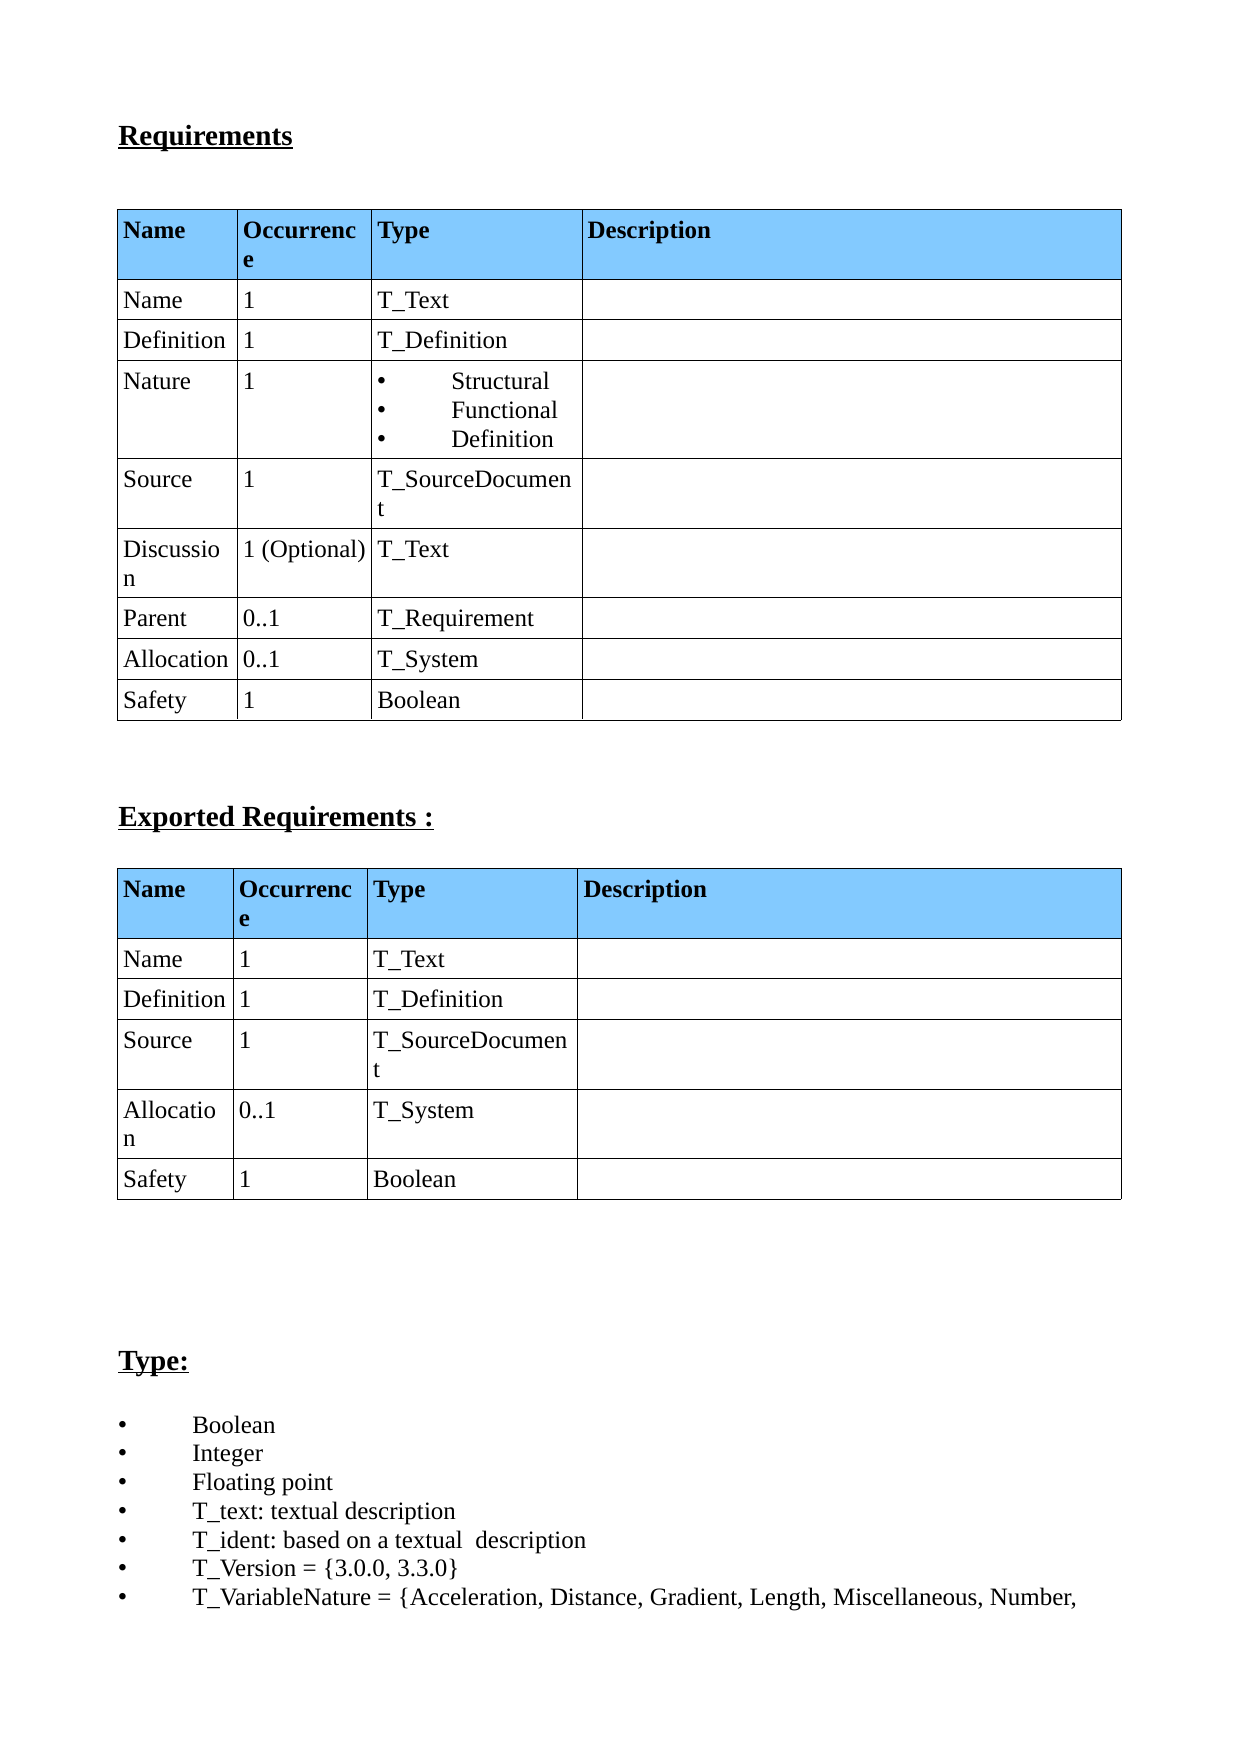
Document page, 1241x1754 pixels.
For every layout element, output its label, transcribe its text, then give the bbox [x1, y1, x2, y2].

table_cell Allocation [118, 639, 237, 679]
text Requirements [118, 118, 1122, 152]
table_cell T_Requirement [372, 598, 582, 638]
table_header Type [372, 210, 582, 279]
table_cell 1 [234, 1159, 367, 1199]
table_cell T_Text [372, 529, 582, 597]
table_cell 0..1 [238, 598, 371, 638]
table_header Occurrence [238, 210, 371, 279]
table_cell [583, 459, 1121, 528]
table_cell [583, 320, 1121, 360]
table_cell Boolean [368, 1159, 577, 1199]
table_cell 1 [238, 459, 371, 528]
table_header Description [583, 210, 1121, 279]
table_cell Name [118, 939, 233, 978]
table_cell Structural Functional Definition [372, 361, 582, 458]
table_cell [583, 680, 1121, 719]
table_cell Safety [118, 680, 237, 719]
table_cell Definition [118, 320, 237, 360]
table_cell T_Definition [372, 320, 582, 360]
table_header Type [368, 869, 577, 938]
table_cell T_SourceDocument [368, 1020, 577, 1088]
table_cell 0..1 [238, 639, 371, 679]
table_cell 1 (Optional) [238, 529, 371, 597]
table_cell [578, 979, 1121, 1019]
table_cell 1 [234, 1020, 367, 1088]
table_header Occurrence [234, 869, 367, 938]
table_cell [583, 598, 1121, 638]
table_cell [578, 1159, 1121, 1199]
table_cell T_System [368, 1090, 577, 1158]
table_cell 1 [238, 320, 371, 360]
table_cell 1 [234, 979, 367, 1019]
list Integer [118, 1438, 1122, 1467]
list T_Version = {3.0.0, 3.3.0} [118, 1553, 1122, 1582]
table_cell Safety [118, 1159, 233, 1199]
table_cell [583, 639, 1121, 679]
table_cell 1 [238, 280, 371, 319]
table_cell Boolean [372, 680, 582, 719]
table_cell [578, 1090, 1121, 1158]
table_header Name [118, 210, 237, 279]
table_header Name [118, 869, 233, 938]
list Floating point [118, 1467, 1122, 1496]
table_cell T_System [372, 639, 582, 679]
list T_ident: based on a textual description [118, 1525, 1122, 1553]
table_cell Allocation [118, 1090, 233, 1158]
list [118, 1582, 1122, 1611]
table_cell T_Text [372, 280, 582, 319]
table_cell Name [118, 280, 237, 319]
table_cell Source [118, 459, 237, 528]
list T_text: textual description [118, 1496, 1122, 1525]
text Type: [118, 1343, 1122, 1376]
table_cell [578, 1020, 1121, 1088]
table_header Description [578, 869, 1121, 938]
table_cell 1 [238, 361, 371, 458]
list Boolean [118, 1410, 1122, 1438]
subtitle Exported Requirements : [118, 799, 1122, 833]
table_cell Discussion [118, 529, 237, 597]
table_cell 1 [238, 680, 371, 719]
table_cell T_SourceDocument [372, 459, 582, 528]
table_cell Nature [118, 361, 237, 458]
table_cell 1 [234, 939, 367, 978]
table_cell [583, 361, 1121, 458]
table_cell [578, 939, 1121, 978]
table_cell Source [118, 1020, 233, 1088]
table_cell [583, 280, 1121, 319]
table_cell T_Text [368, 939, 577, 978]
table_cell [583, 529, 1121, 597]
table_cell T_Definition [368, 979, 577, 1019]
table_cell 0..1 [234, 1090, 367, 1158]
table_cell Parent [118, 598, 237, 638]
table_cell Definition [118, 979, 233, 1019]
